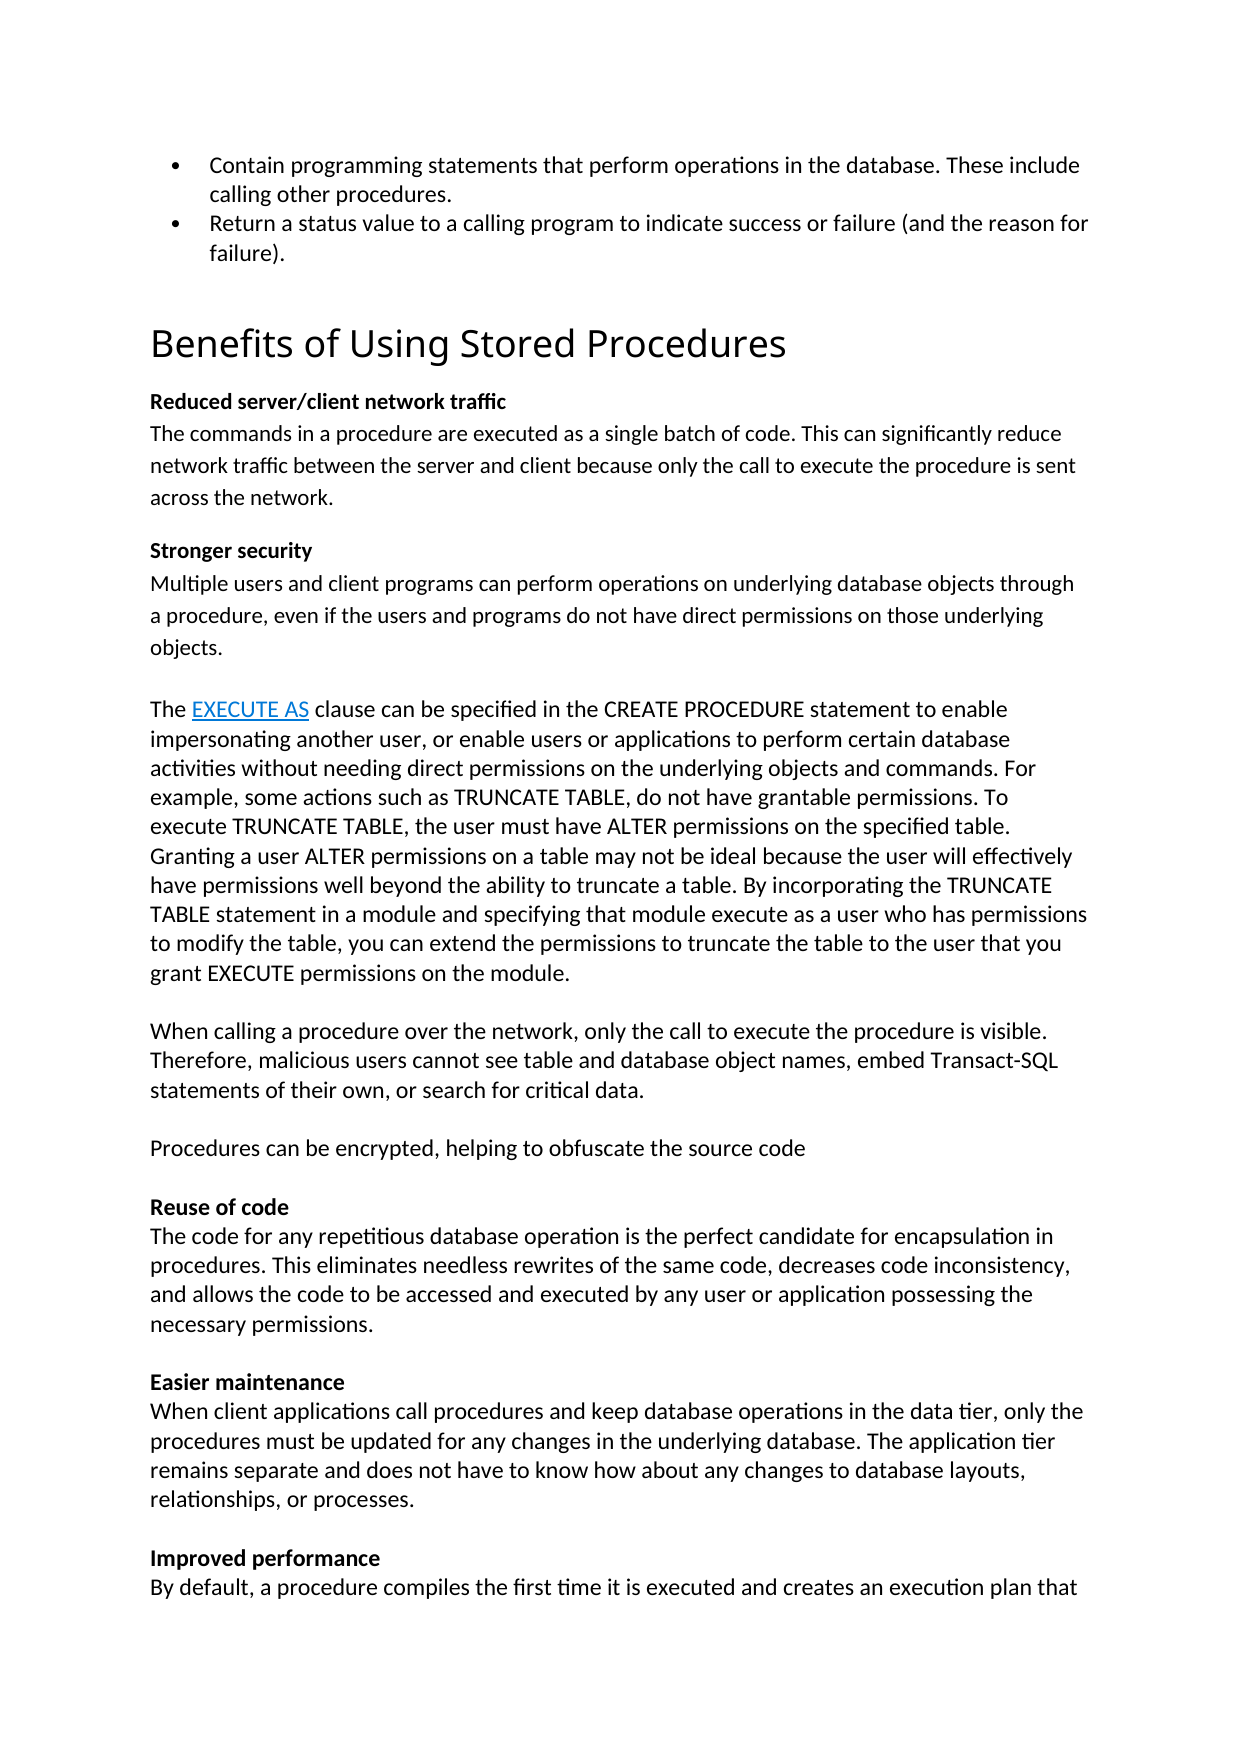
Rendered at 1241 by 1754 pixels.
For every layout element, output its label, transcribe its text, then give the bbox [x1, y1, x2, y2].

text The EXECUTE AS clause can be specified in the CREATE PROCEDURE statement to enable impersonating another user, or enable users or applications to perform certain database activities without needing direct permissions on the underlying objects and commands. For example, some actions such as TRUNCATE TABLE, do not have grantable permissions. To execute TRUNCATE TABLE, the user must have ALTER permissions on the specified table. Granting a user ALTER permissions on a table may not be ideal because the user will effectively have permissions well beyond the ability to truncate a table. By incorporating the TRUNCATE TABLE statement in a module and specifying that module execute as a user who has permissions to modify the table, you can extend the permissions to truncate the table to the user that you grant EXECUTE permissions on the module. [150, 694, 1090, 987]
text Reduced server/client network traffic The commands in a procedure are executed as a single batch of code. This can significantly reduce network traffic between the server and client because only the call to execute the procedure is sent across the network. [150, 387, 1090, 511]
text Reuse of code The code for any repetitious database operation is the perfect candidate for encapsulation in procedures. This eliminates needless rewrites of the same code, decreases code inconsistency, and allows the code to be accessed and executed by any user or application possessing the necessary permissions. [150, 1192, 1090, 1338]
text Stronger security Multiple users and client programs can perform operations on underlying database objects through a procedure, even if the users and programs do not have direct permissions on those underlying objects. [150, 536, 1090, 661]
text Procedures can be encrypted, helping to obfuscate the source code [150, 1133, 1090, 1162]
subtitle Benefits of Using Stored Procedures [150, 317, 1090, 368]
list Contain programming statements that perform operations in the database. These include calling other procedures. [172, 150, 1090, 208]
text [150, 1543, 1090, 1601]
text Easier maintenance When client applications call procedures and keep database operations in the data tier, only the procedures must be updated for any changes in the underlying database. The application tier remains separate and does not have to know how about any changes to database layouts, relationships, or processes. [150, 1367, 1090, 1513]
text When calling a procedure over the network, only the call to execute the procedure is visible. Therefore, malicious users cannot see table and database object names, embed Transact-SQL statements of their own, or search for critical data. [150, 1016, 1090, 1104]
list Return a status value to a calling program to indicate success or failure (and the reason for failure). [172, 208, 1090, 267]
